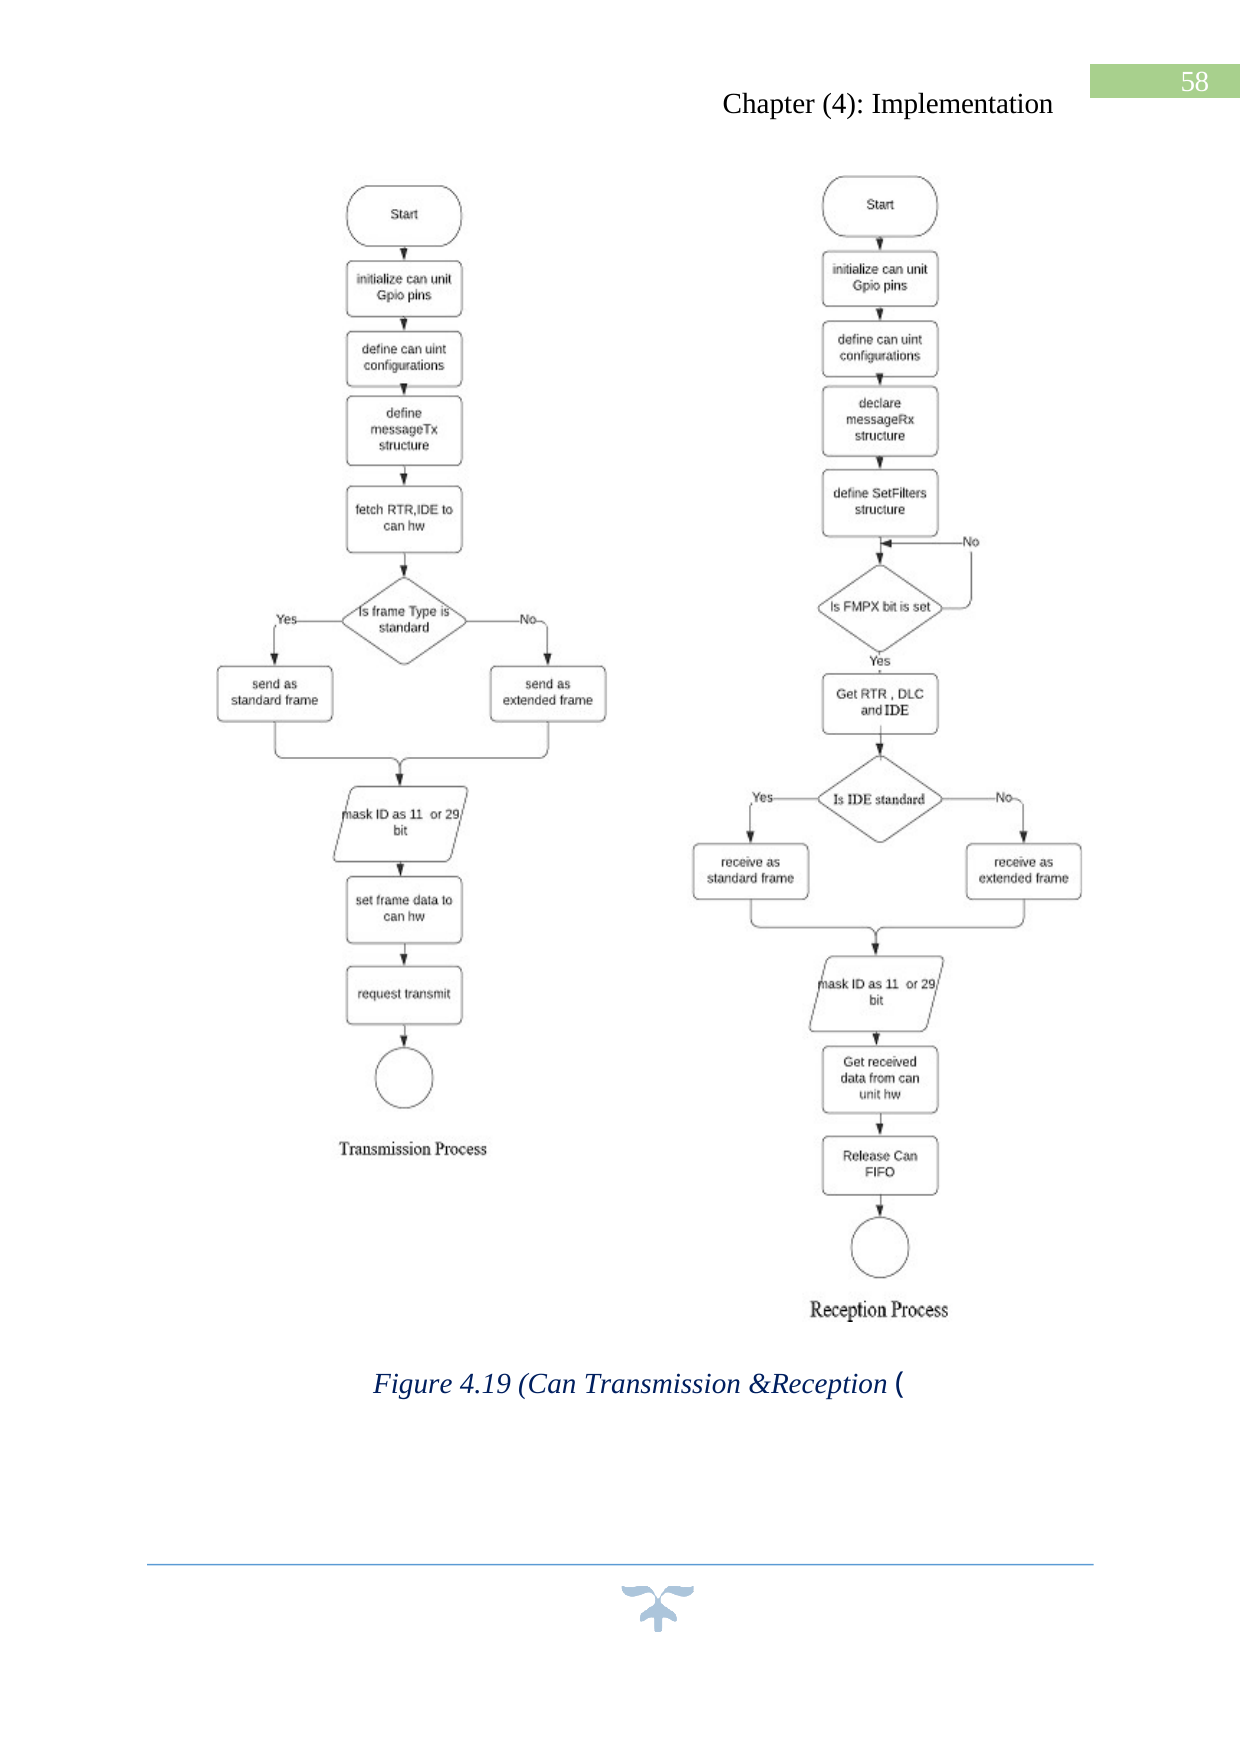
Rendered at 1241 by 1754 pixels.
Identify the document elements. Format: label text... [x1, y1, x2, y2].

text Figure 4.19 (Can Transmission &Reception ( [133, 1361, 1144, 1402]
picture [621, 1586, 694, 1632]
picture [216, 175, 1083, 1322]
